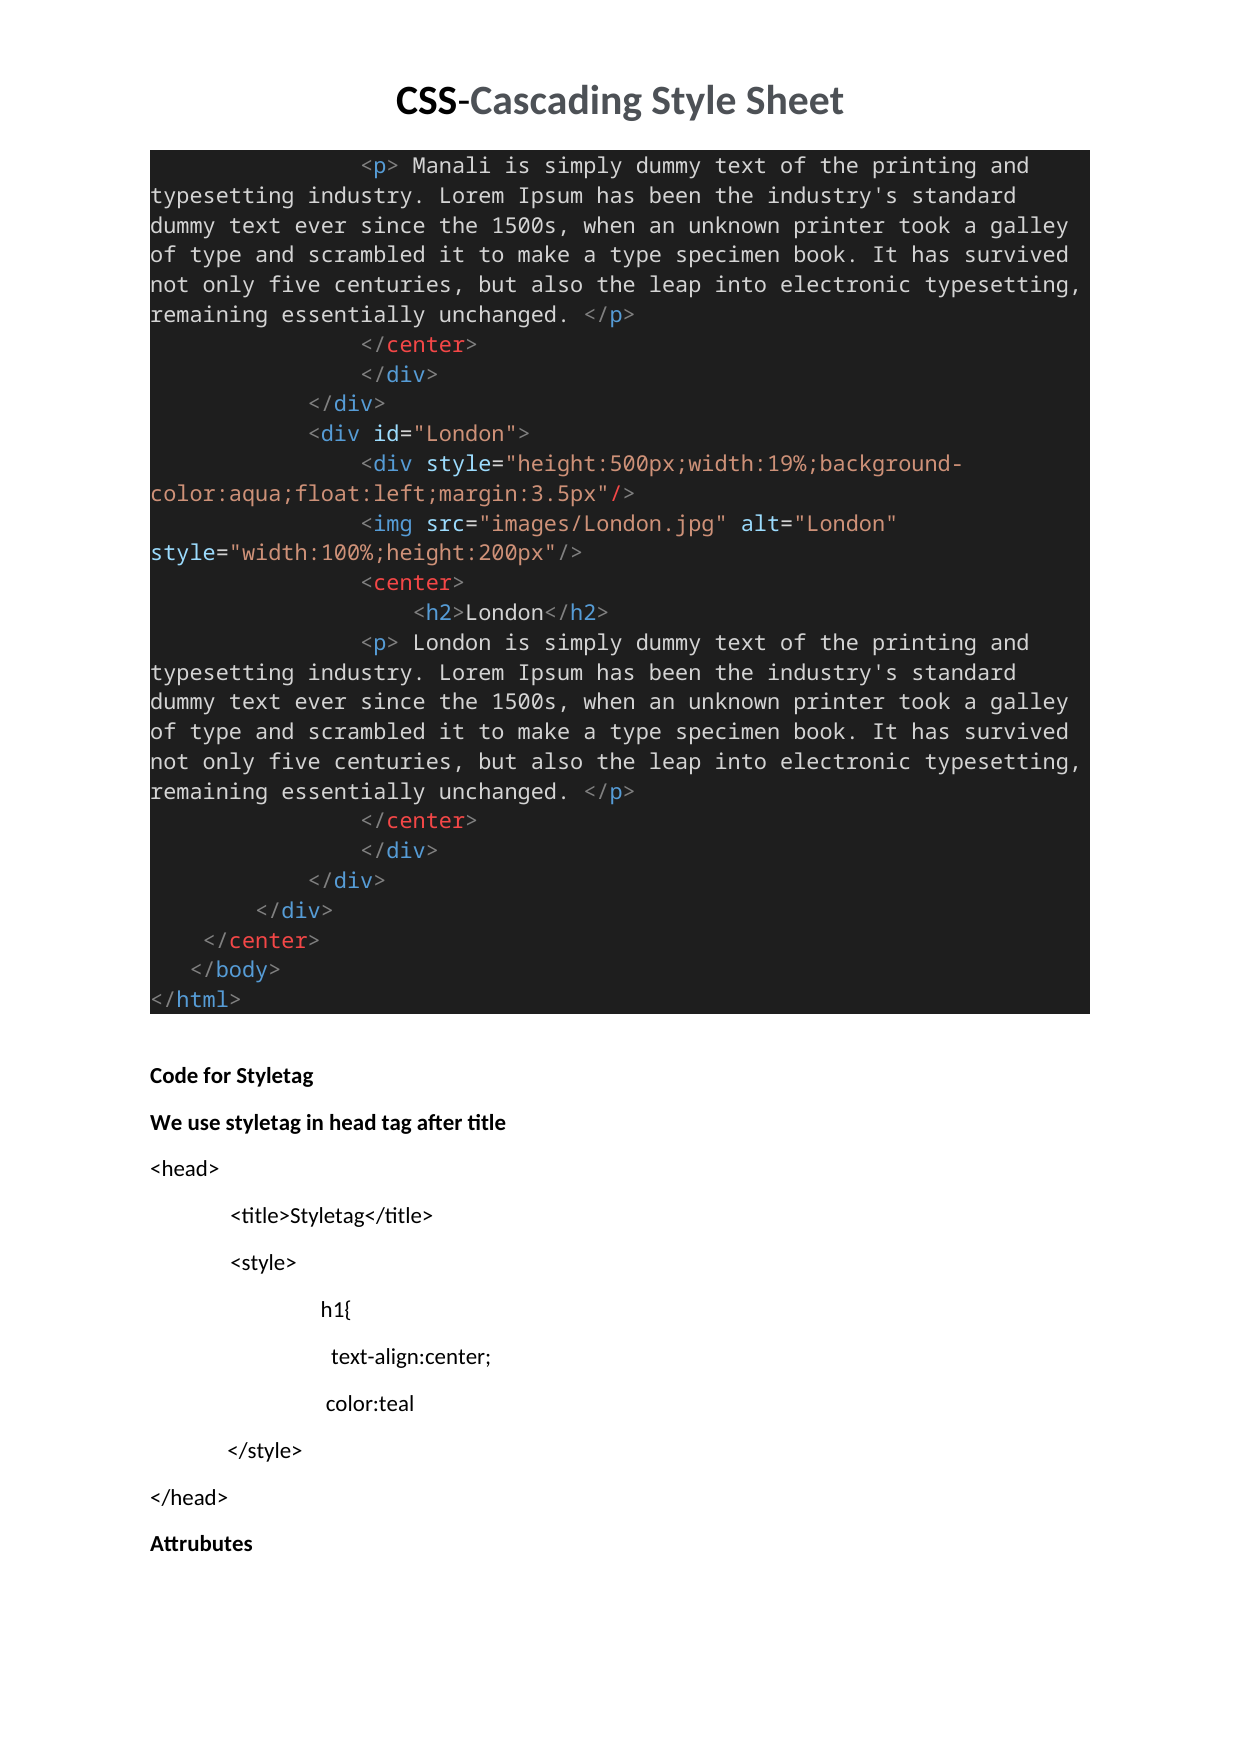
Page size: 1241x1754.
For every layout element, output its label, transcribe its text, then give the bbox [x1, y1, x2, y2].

text </div> [150, 865, 1090, 895]
text </center> [150, 329, 1090, 358]
text <p> London is simply dummy text of the printing and typesetting industry. Lorem Ipsum has been the industry's standard dummy text ever since the 1500s, when an unknown printer took a galley of type and scrambled it to make a type specimen book. It has survived not only five centuries, but also the leap into electronic typesetting, remaining essentially unchanged. </p> [150, 627, 1090, 805]
text <title>Styletag</title> [225, 1201, 1090, 1229]
text </div> [150, 358, 1090, 388]
text Code for Styletag [150, 1061, 1090, 1089]
text Attrubutes [150, 1529, 1090, 1558]
text <head> [150, 1154, 1090, 1183]
text <p> Manali is simply dummy text of the printing and typesetting industry. Lorem Ipsum has been the industry's standard dummy text ever since the 1500s, when an unknown printer took a galley of type and scrambled it to make a type specimen book. It has survived not only five centuries, but also the leap into electronic typesetting, remaining essentially unchanged. </p> [150, 150, 1090, 329]
text </head> [150, 1483, 1090, 1511]
text </center> [150, 805, 1090, 835]
text text-align:center; [225, 1342, 1090, 1370]
text </html> [150, 984, 1090, 1014]
text </center> [150, 924, 1090, 954]
text <h2>London</h2> [150, 597, 1090, 627]
text </body> [150, 954, 1090, 984]
text </div> [150, 388, 1090, 418]
text h1{ [225, 1295, 1090, 1323]
text <div style="height:500px;width:19%;background-color:aqua;float:left;margin:3.5px"/> [150, 448, 1090, 507]
text <img src="images/London.jpg" alt="London" style="width:100%;height:200px"/> [150, 507, 1090, 567]
text <style> [225, 1248, 1090, 1276]
text </div> [150, 835, 1090, 865]
text We use styletag in head tag after title [150, 1108, 1090, 1136]
text <center> [150, 567, 1090, 597]
text </style> [150, 1436, 1090, 1464]
text </div> [150, 895, 1090, 924]
text color:teal [225, 1389, 1090, 1417]
text <div id="London"> [150, 418, 1090, 448]
